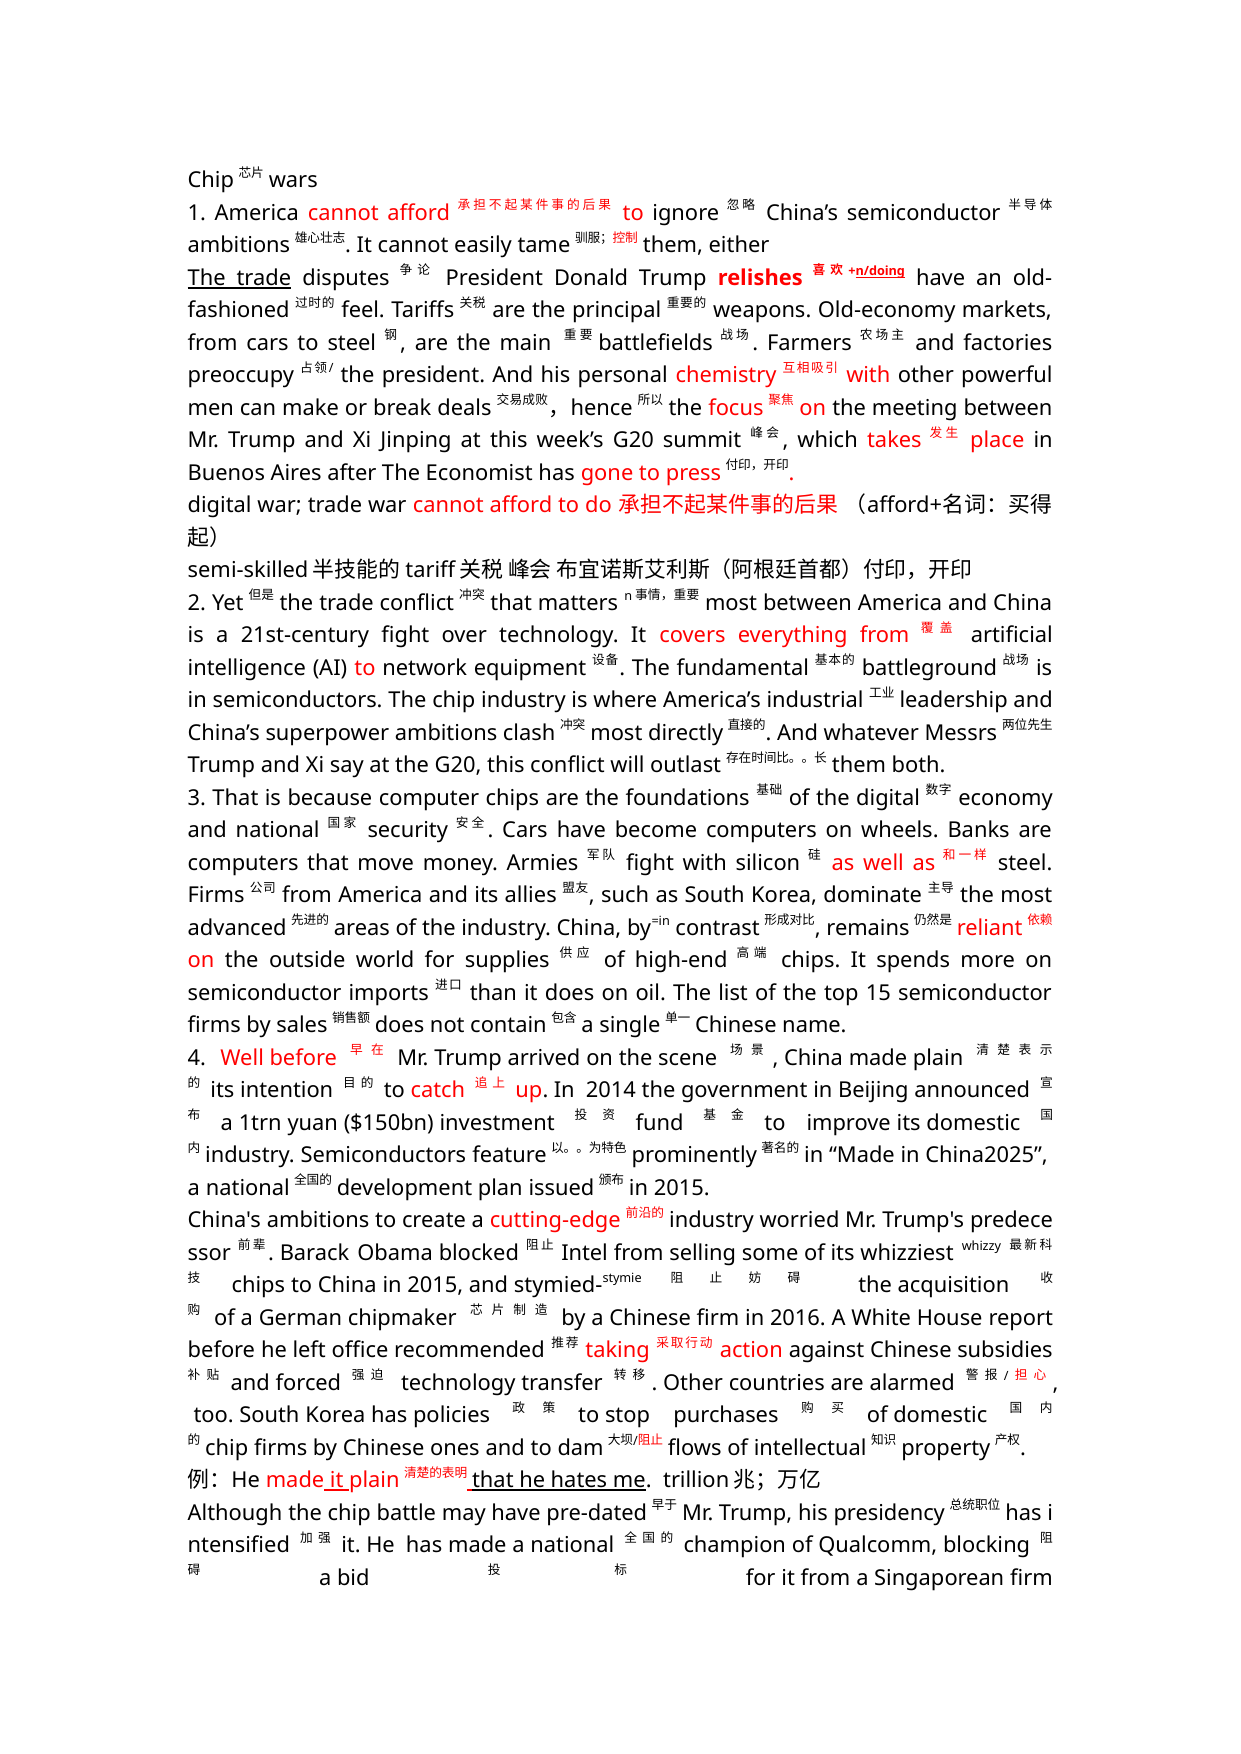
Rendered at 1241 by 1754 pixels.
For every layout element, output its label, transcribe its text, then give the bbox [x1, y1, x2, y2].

text 4. Well before早在 Mr. Trump arrived on the scene场景, China made plain清楚表示的 its intention目的 to catch追上 up. In 2014 the government in Beijing announced宣布 a 1trn yuan ($150bn) investment投资 fund基金 to improve its domestic国内 industry. Semiconductors feature以。。为特色 prominently著名的 in “Made in China2025”, a national全国的 development plan issued颁布 in 2015. [187, 1039, 1053, 1202]
text Chip芯片 wars [187, 162, 1053, 194]
text digital war; trade war cannot afford to do 承担不起某件事的后果 （afford+名词：买得起） [187, 487, 1053, 552]
text The trade disputes争论 President Donald Trump relishes喜欢+n/doing have an old-fashioned过时的 feel. Tariffs关税 are the principal重要的 weapons. Old-economy markets, from cars to steel钢, are the main 重要battlefields战场. Farmers农场主 and factories preoccupy占领/ the president. And his personal chemistry互相吸引 with other powerful men can make or break deals交易成败，hence所以 the focus聚焦 on the meeting between Mr. Trump and Xi Jinping at this week’s G20 summit峰会, which takes发生 place in Buenos Aires after The Economist has gone to press付印，开印. [187, 259, 1053, 487]
text 例：He made it plain清楚的表明 that he hates me. trillion兆；万亿 [187, 1462, 1053, 1494]
text 1. America cannot afford承担不起某件事的后果 to ignore忽略 China’s semiconductor半导体 ambitions雄心壮志. It cannot easily tame驯服；控制 them, either [187, 194, 1053, 259]
text 2. Yet但是 the trade conflict冲突 that matters n事情，重要 most between America and China is a 21st-century fight over technology. It covers everything from覆盖 artificial intelligence (AI) to network equipment设备. The fundamental基本的 battleground战场 is in semiconductors. The chip industry is where America’s industrial工业 leadership and China’s superpower ambitions clash冲突 most directly直接的. And whatever Messrs两位先生 Trump and Xi say at the G20, this conflict will outlast存在时间比。。长 them both. [187, 584, 1053, 779]
text China's ambitions to create a cutting-edge前沿的 industry worried Mr. Trump's predecessor前辈. Barack Obama blocked阻止 Intel from selling some of its whizziest whizzy 最新科技 chips to China in 2015, and stymied-stymie阻止妨碍 the acquisition收购 of a German chipmaker芯片制造 by a Chinese firm in 2016. A White House report before he left office recommended推荐 taking采取行动 action against Chinese subsidies补贴 and forced强迫 technology transfer转移. Other countries are alarmed警报/担心, too. South Korea has policies政策 to stop purchases购买 of domestic国内的 chip firms by Chinese ones and to dam大坝/阻止 flows of intellectual知识 property产权. [187, 1202, 1053, 1462]
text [187, 1494, 1053, 1592]
text semi-skilled半技能的 tariff关税 峰会 布宜诺斯艾利斯（阿根廷首都）付印，开印 [187, 552, 1053, 584]
text 3. That is because computer chips are the foundations基础 of the digital数字 economy and national国家 security安全. Cars have become computers on wheels. Banks are computers that move money. Armies军队 fight with silicon硅 as well as和一样 steel. Firms公司 from America and its allies盟友, such as South Korea, dominate主导 the most advanced先进的 areas of the industry. China, by=in contrast形成对比, remains仍然是 reliant依赖 on the outside world for supplies供应 of high-end高端 chips. It spends more on semiconductor imports进口 than it does on oil. The list of the top 15 semiconductor firms by sales销售额 does not contain包含 a single单一 Chinese name. [187, 779, 1053, 1039]
